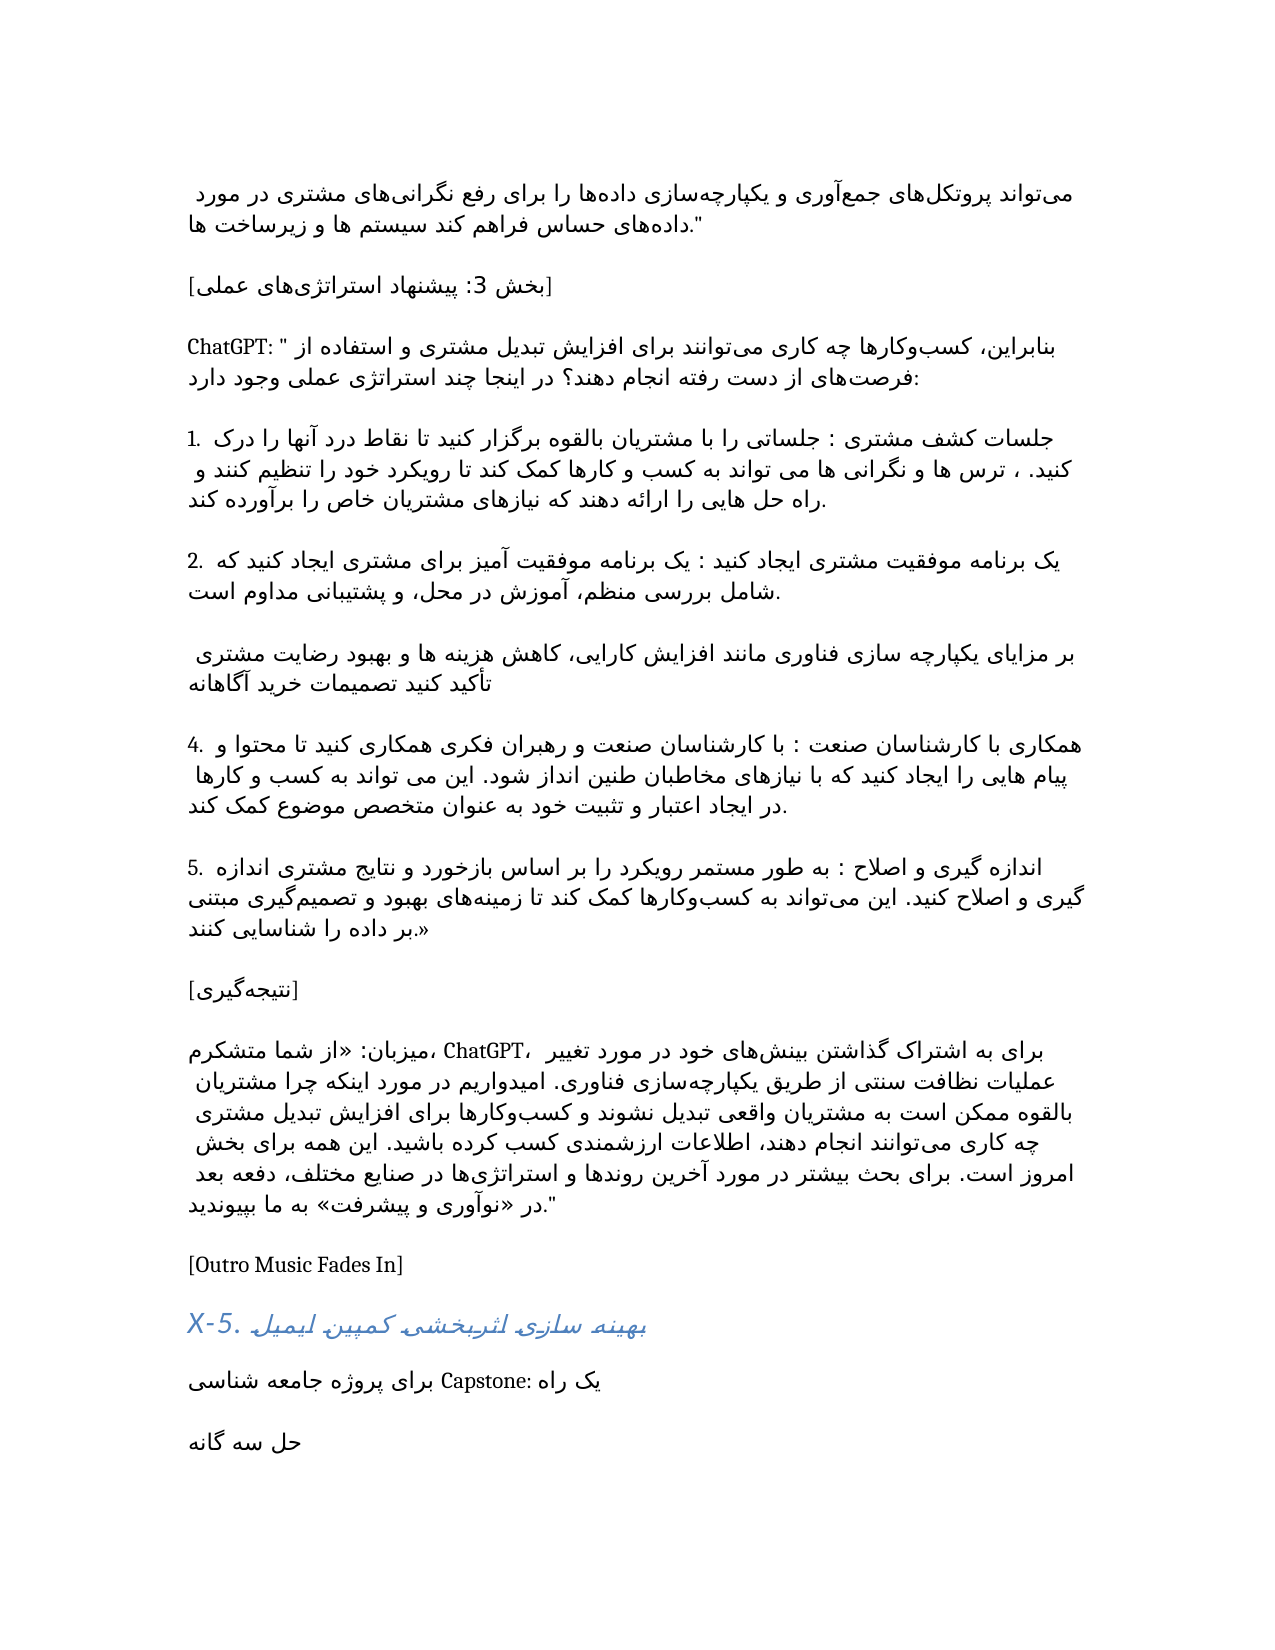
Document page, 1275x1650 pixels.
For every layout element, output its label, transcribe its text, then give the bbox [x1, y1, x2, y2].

subtitle X-5. بهینه سازی اثربخشی کمپین ایمیل [187, 1303, 1087, 1341]
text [187, 150, 1087, 1278]
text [187, 1367, 1087, 1486]
